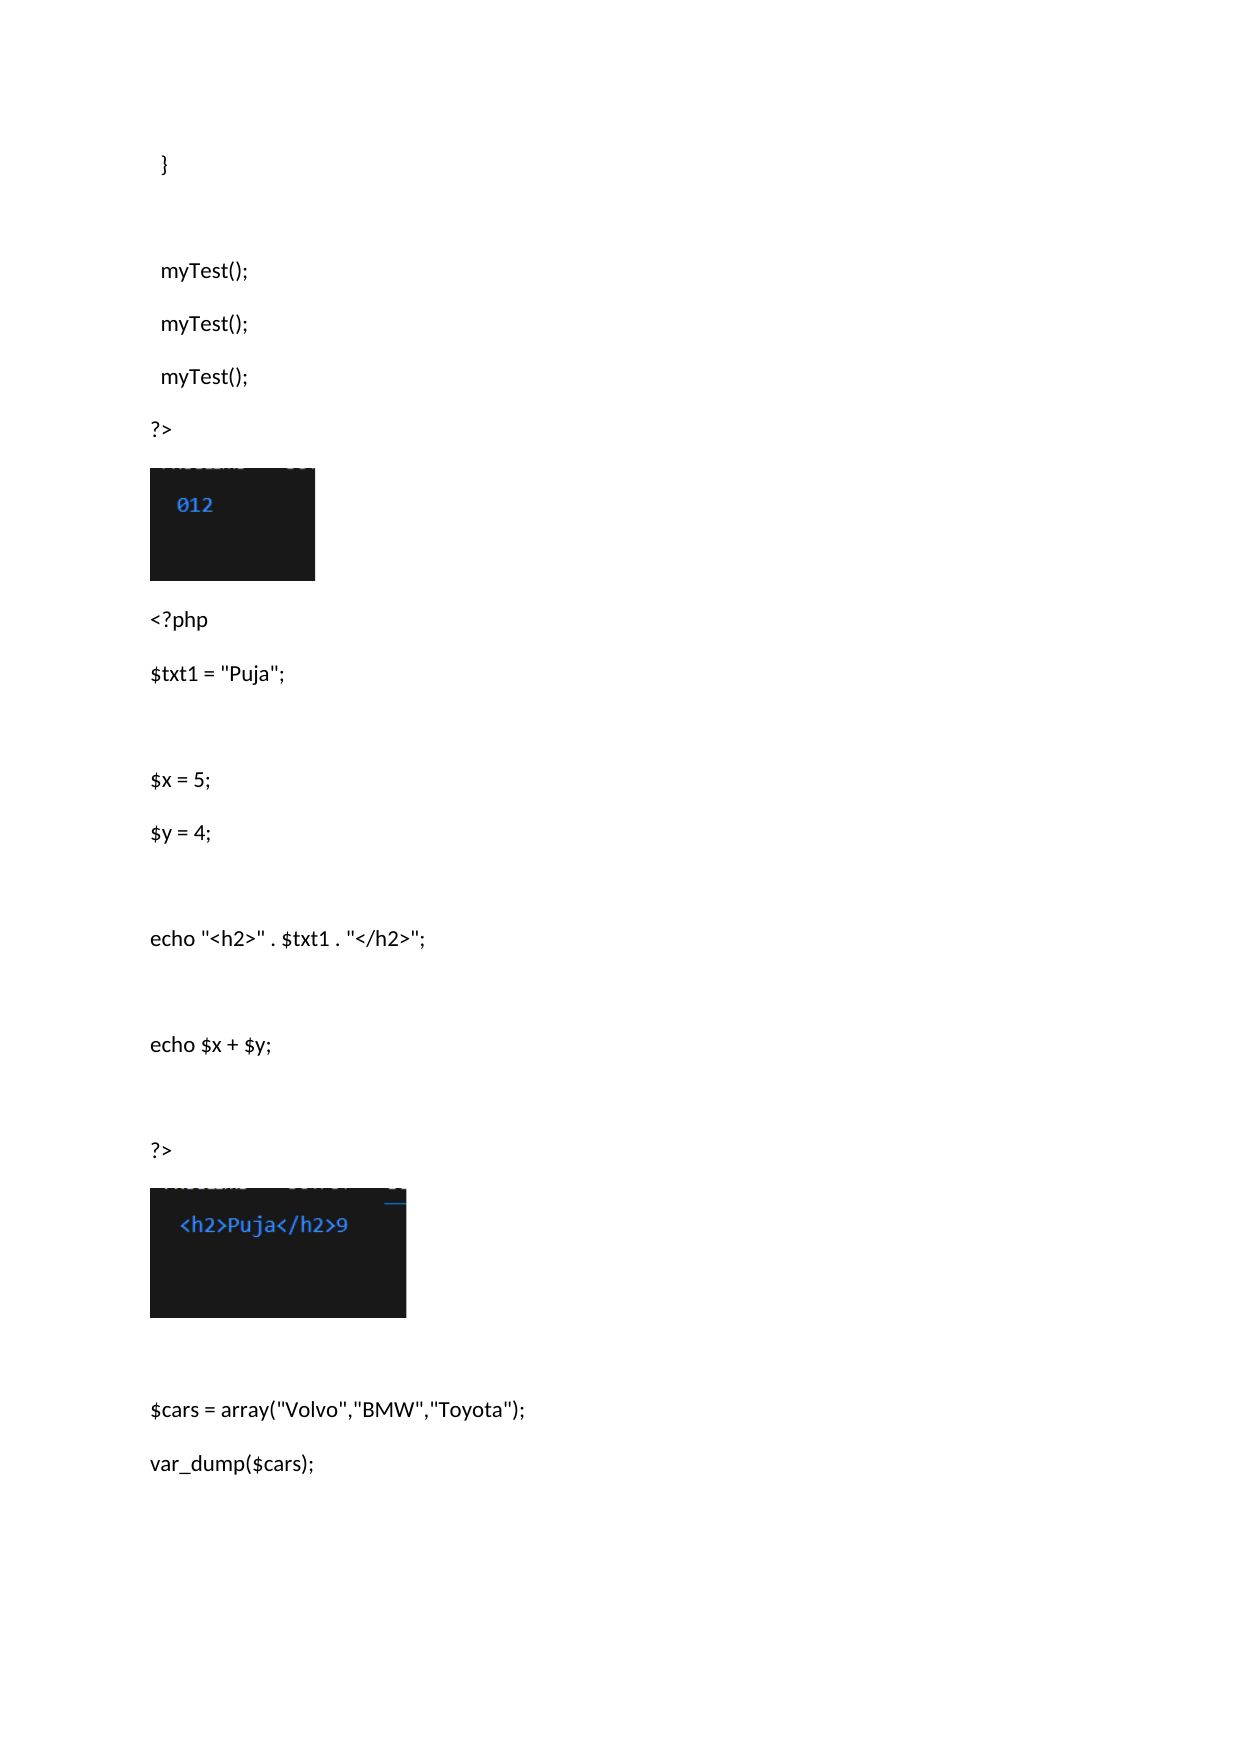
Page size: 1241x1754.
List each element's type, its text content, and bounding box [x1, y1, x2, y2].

text ?> [150, 415, 1090, 443]
text $y = 4; [150, 818, 1090, 846]
text } [150, 150, 1090, 178]
picture [150, 1188, 407, 1318]
text var_dump($cars); [150, 1449, 1090, 1477]
text echo $x + $y; [150, 1030, 1090, 1058]
text myTest(); [150, 309, 1090, 337]
picture [150, 468, 315, 581]
text <?php [150, 606, 1090, 634]
text $x = 5; [150, 765, 1090, 793]
text myTest(); [150, 362, 1090, 390]
text echo "<h2>" . $txt1 . "</h2>"; [150, 924, 1090, 952]
text $cars = array("Volvo","BMW","Toyota"); [150, 1396, 1090, 1424]
text ?> [150, 1136, 1090, 1164]
text myTest(); [150, 256, 1090, 284]
text $txt1 = "Puja"; [150, 659, 1090, 687]
